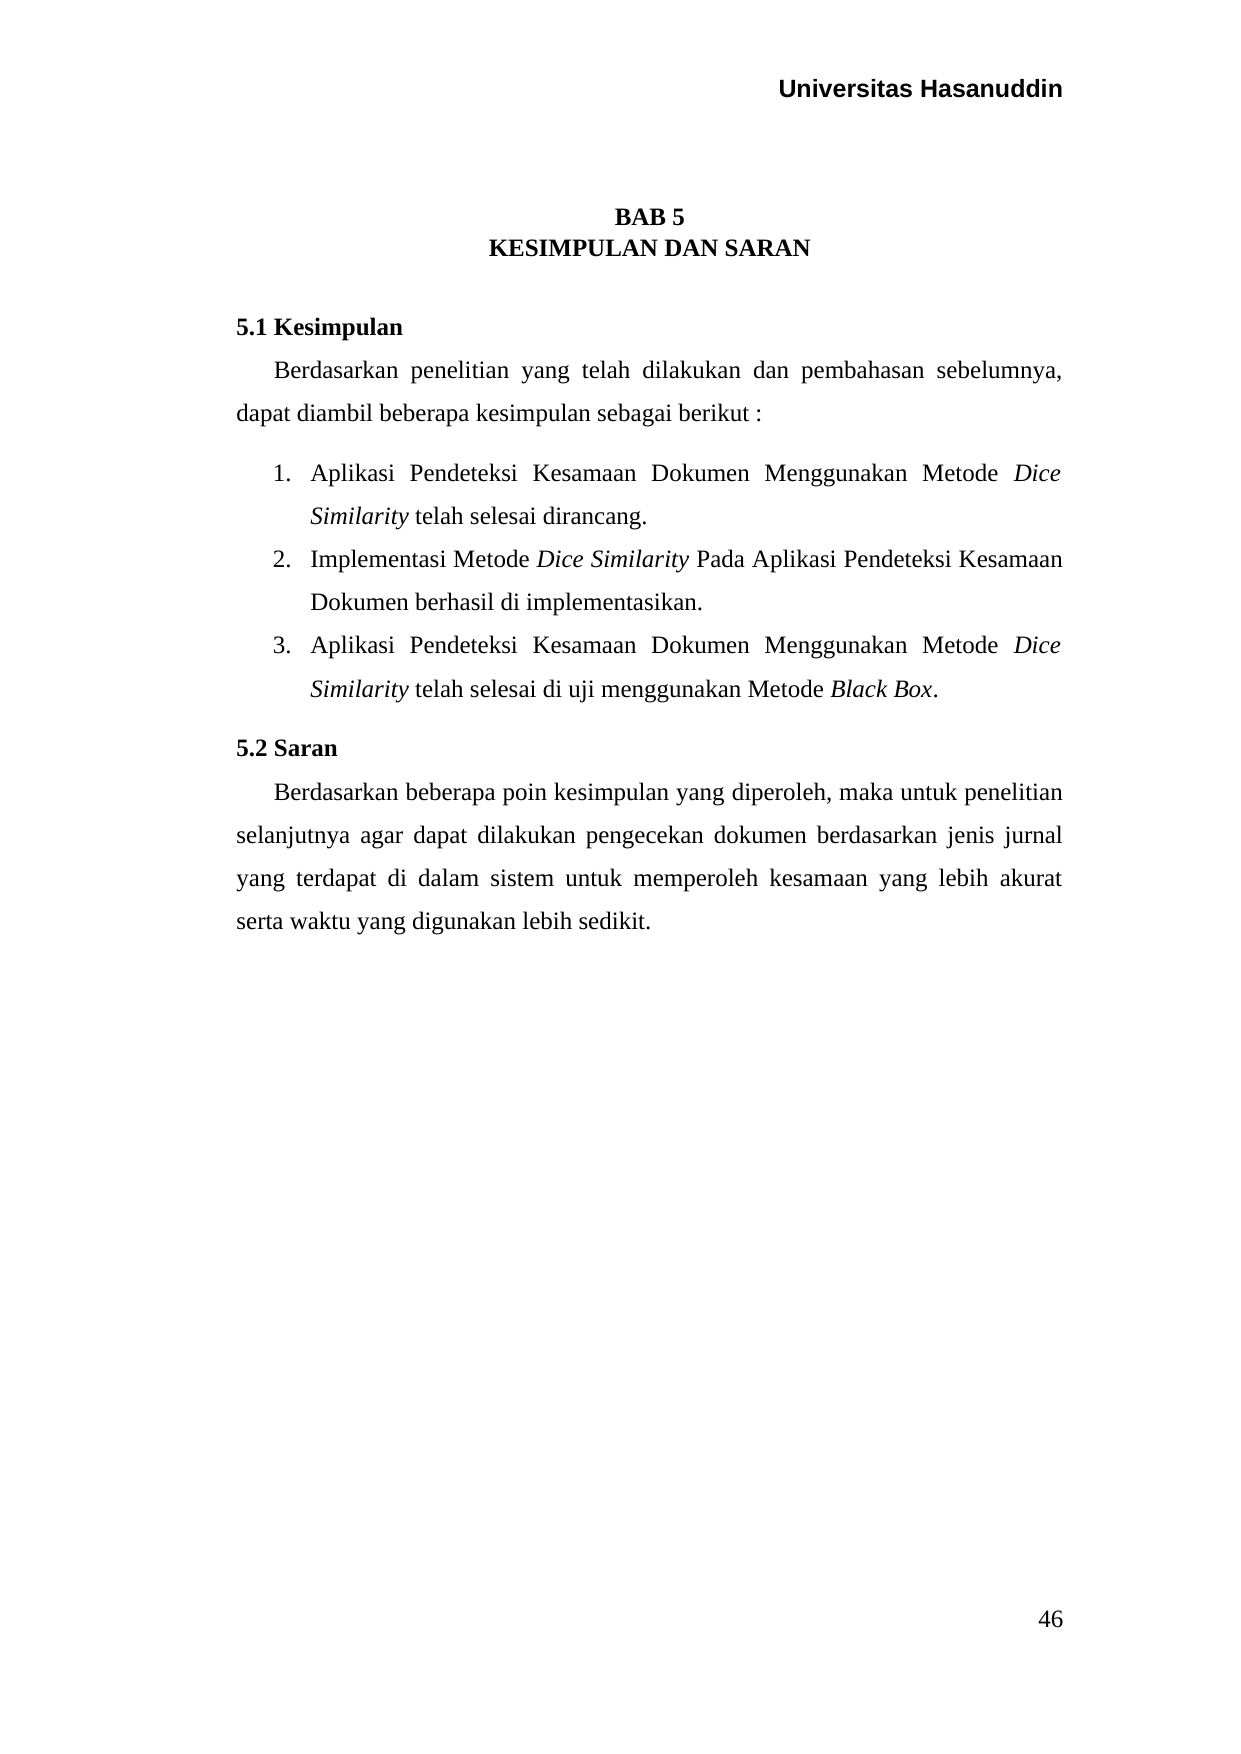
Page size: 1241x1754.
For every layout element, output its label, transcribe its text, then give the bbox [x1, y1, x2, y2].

list Implementasi Metode Dice Similarity Pada Aplikasi Pendeteksi Kesamaan Dokumen berhasil di implementasikan. [273, 544, 1063, 616]
text Berdasarkan beberapa poin kesimpulan yang diperoleh, maka untuk penelitian selanjutnya agar dapat dilakukan pengecekan dokumen berdasarkan jenis jurnal yang terdapat di dalam sistem untuk memperoleh kesamaan yang lebih akurat serta waktu yang digunakan lebih sedikit. [236, 777, 1063, 935]
subtitle 5.1 Kesimpulan [236, 312, 1063, 341]
subtitle BAB 5 KESIMPULAN DAN SARAN [236, 202, 1063, 262]
text Berdasarkan penelitian yang telah dilakukan dan pembahasan sebelumnya, dapat diambil beberapa kesimpulan sebagai berikut : [236, 355, 1063, 427]
list Aplikasi Pendeteksi Kesamaan Dokumen Menggunakan Metode Dice Similarity telah selesai di uji menggunakan Metode Black Box. [273, 631, 1063, 702]
subtitle 5.2 Saran [236, 733, 1063, 762]
list Aplikasi Pendeteksi Kesamaan Dokumen Menggunakan Metode Dice Similarity telah selesai dirancang. [273, 458, 1063, 530]
